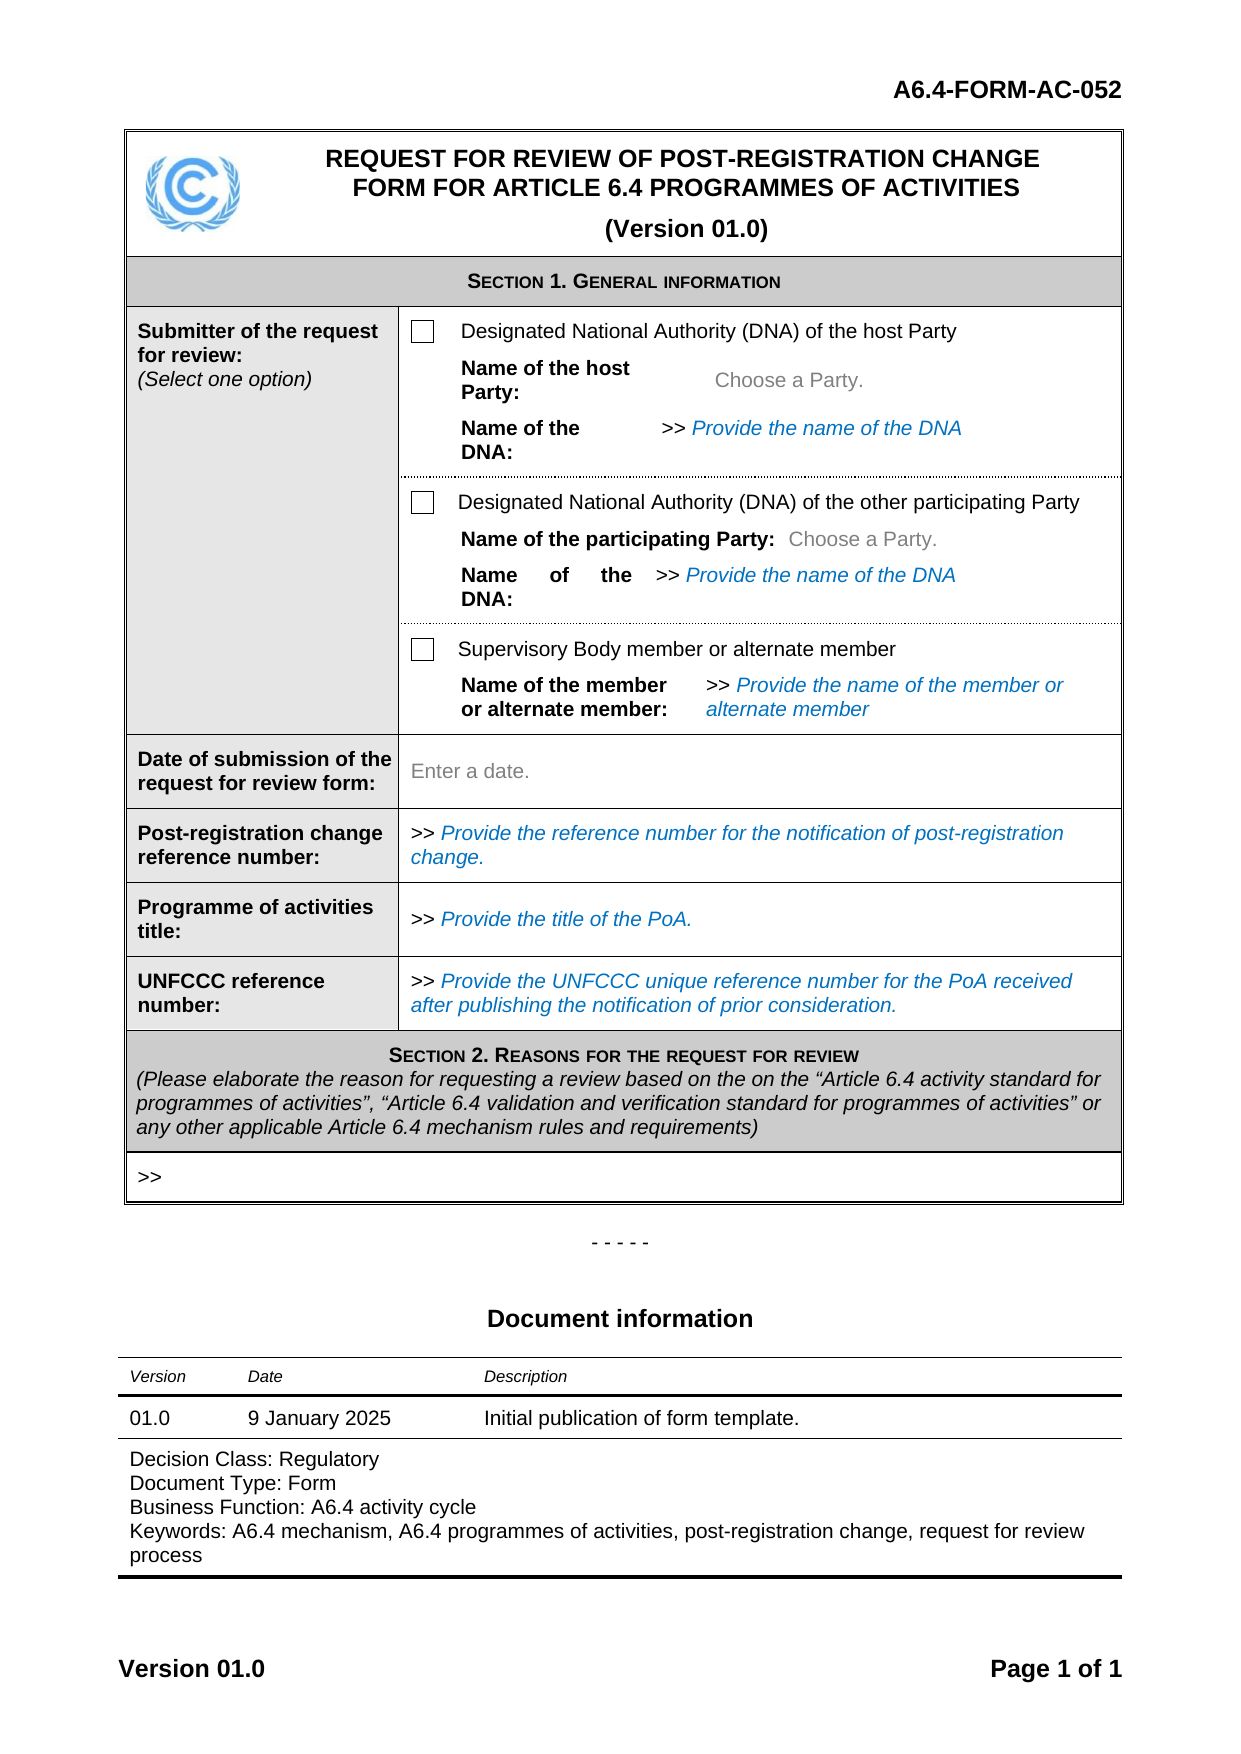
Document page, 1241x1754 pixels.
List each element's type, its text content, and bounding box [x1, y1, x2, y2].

table_header [127, 132, 251, 256]
table_cell >> Provide the name of the DNA [650, 410, 1121, 476]
table_cell Submitter of the request for review: (Select one option) [127, 307, 398, 734]
table_cell 01.0 [118, 1397, 236, 1438]
table_cell Name of the member or alternate member: [399, 667, 694, 734]
table_cell Designated National Authority (DNA) of the other participating Party [399, 476, 1121, 520]
table_header Date [236, 1358, 473, 1394]
table_cell >> Provide the UNFCCC unique reference number for the PoA received after publishing the notification of prior consideration. [399, 957, 1121, 1029]
table_cell (Please elaborate the reason for requesting a review based on the on the “Article 6.4 activity standard for programmes of activities”, “Article 6.4 validation and verification standard for programmes of activities” or any other applicable Article 6.4 mechanism rules and requirements) [127, 1067, 1121, 1151]
table_cell Section 1. General information [127, 257, 1121, 306]
table_cell Section 2. Reasons for the request for review [127, 1031, 1121, 1067]
table_cell >> Provide the reference number for the notification of post-registration change. [399, 809, 1121, 882]
table_cell [783, 520, 1121, 557]
table_cell >> Provide the name of the DNA [650, 557, 1121, 623]
table_cell Supervisory Body member or alternate member [399, 623, 1121, 667]
table_cell Name of the host Party: [399, 349, 709, 410]
picture [145, 156, 240, 232]
table_cell [399, 735, 1121, 808]
table_cell Programme of activities title: [127, 883, 398, 956]
table_cell >> Provide the title of the PoA. [399, 883, 1121, 956]
table_cell Decision Class: Regulatory Document Type: Form Business Function: A6.4 activity cycle Keywords: A6.4 mechanism, A6.4 programmes of activities, post-registration change, request for review process [118, 1439, 1122, 1575]
table_cell UNFCCC reference number: [127, 957, 398, 1029]
table_cell Name of the participating Party: [399, 520, 782, 557]
table_cell Name of the DNA: [399, 557, 650, 623]
table_cell >> [127, 1153, 1121, 1201]
table_cell Designated National Authority (DNA) of the host Party [399, 307, 1121, 349]
table_cell Post-registration change reference number: [127, 809, 398, 882]
table_header Description [473, 1358, 1122, 1394]
text - - - - - [118, 1229, 1122, 1253]
table_cell 9 January 2025 [236, 1397, 473, 1438]
table_cell Name of the DNA: [399, 410, 650, 476]
table_cell [709, 349, 1121, 410]
table_header Version [118, 1358, 236, 1394]
table_cell >> Provide the name of the member or alternate member [694, 667, 1121, 734]
table_cell Initial publication of form template. [473, 1397, 1122, 1438]
title Document information [118, 1303, 1122, 1332]
table_header REQUEST FOR REVIEW OF POST-REGISTRATION CHANGE FORM FOR ARTICLE 6.4 PROGRAMMES OF ACTIVITIES (Version 01.0) [251, 132, 1121, 256]
table_cell Date of submission of the request for review form: [127, 735, 398, 808]
